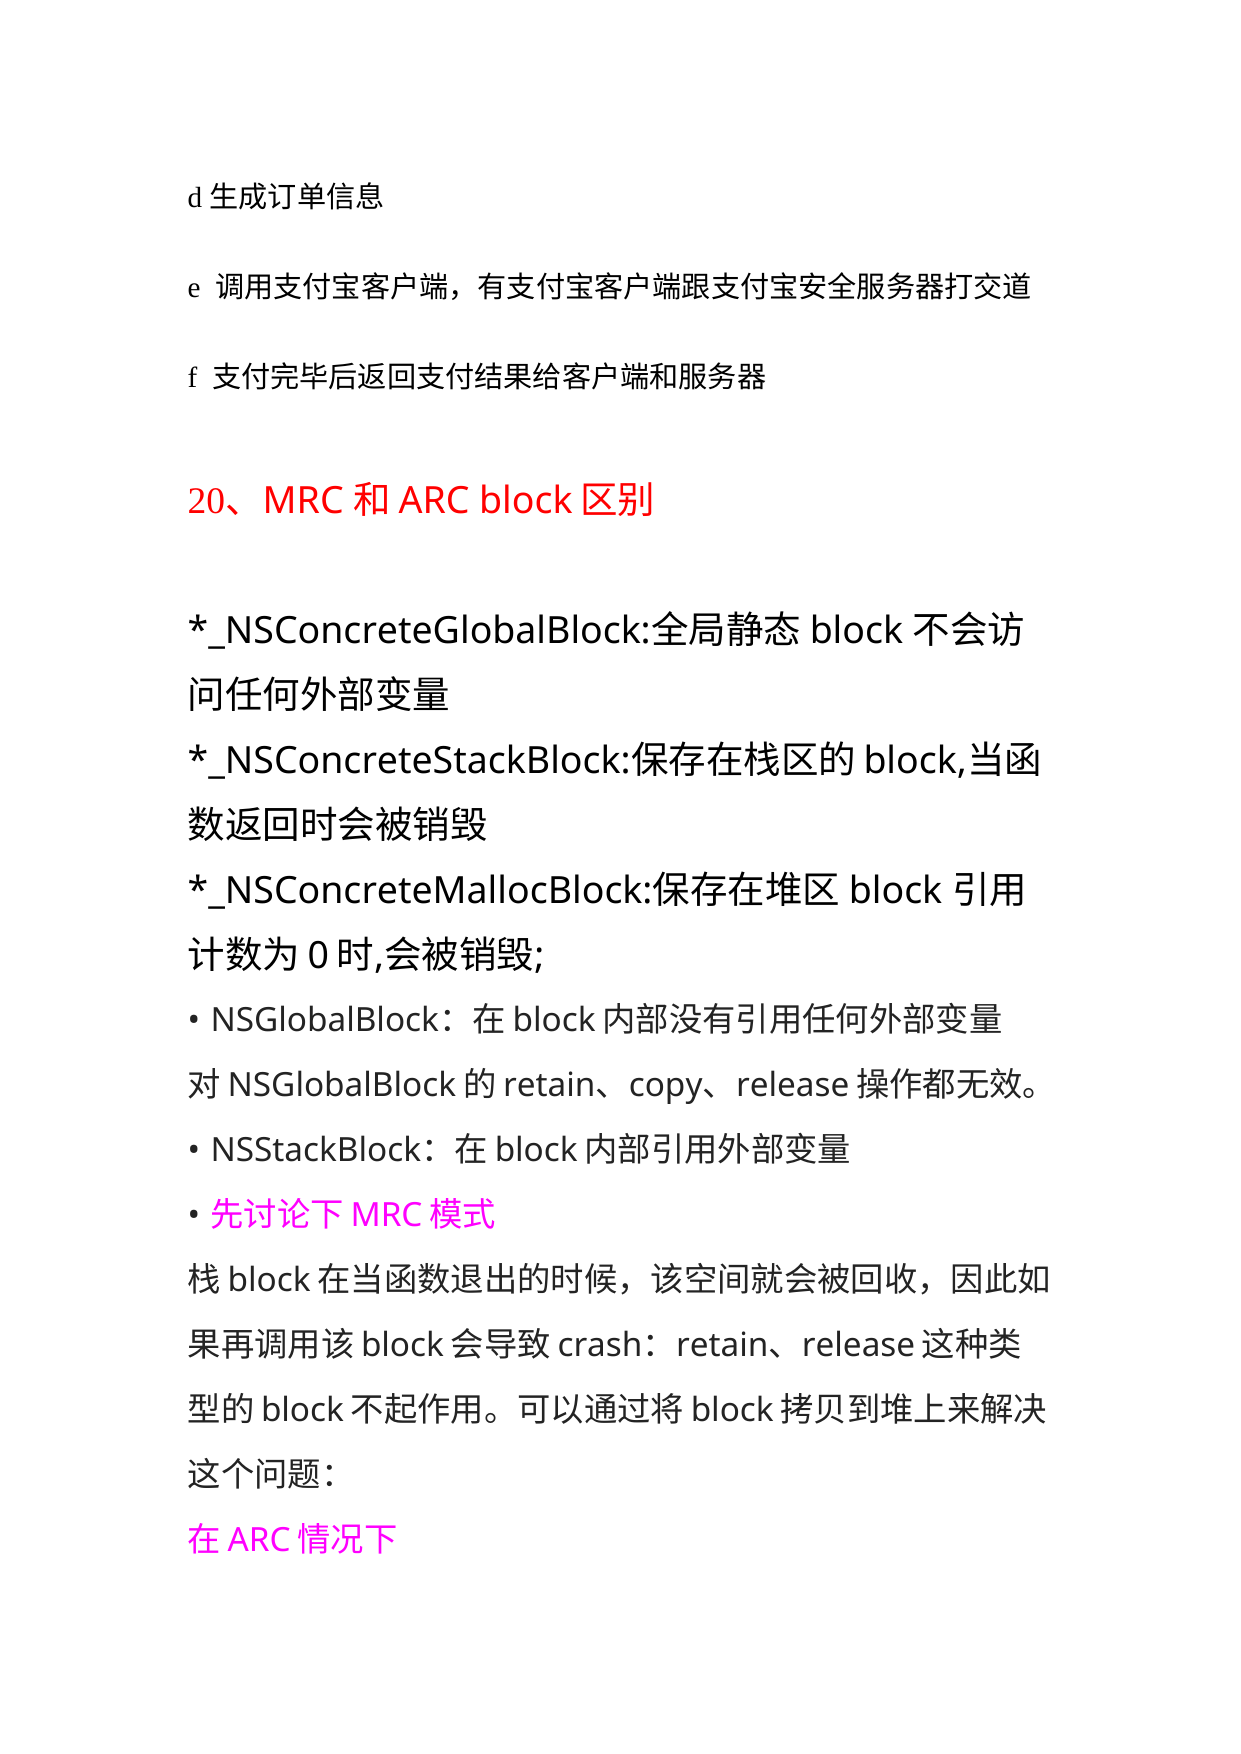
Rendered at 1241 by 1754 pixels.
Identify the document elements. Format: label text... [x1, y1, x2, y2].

text f 支付完毕后返回支付结果给客户端和服务器 [187, 342, 1053, 407]
text 对NSGlobalBlock的retain、copy、release操作都无效。 [187, 1049, 1053, 1114]
list NSGlobalBlock：在block内部没有引用任何外部变量 [187, 984, 1053, 1049]
text *_NSConcreteMallocBlock:保存在堆区 block 引用计数为0时,会被销毁; [187, 854, 1053, 984]
text e 调用支付宝客户端，有支付宝客户端跟支付宝安全服务器打交道 [187, 252, 1053, 317]
text 栈block在当函数退出的时候，该空间就会被回收，因此如果再调用该block会导致crash：retain、release这种类型的block不起作用。可以通过将block拷贝到堆上来解决这个问题： [187, 1244, 1053, 1504]
text *_NSConcreteStackBlock:保存在栈区的block,当函数返回时会被销毁 [187, 724, 1053, 854]
list NSStackBlock：在block内部引用外部变量 [187, 1114, 1053, 1179]
list 先讨论下MRC模式 [187, 1179, 1053, 1244]
text 在ARC情况下 [187, 1504, 1053, 1569]
text d 生成订单信息 [187, 162, 1053, 227]
text *_NSConcreteGlobalBlock:全局静态 block 不会访问任何外部变量 [187, 594, 1053, 724]
text 20、MRC 和ARC block区别 [187, 464, 1053, 529]
